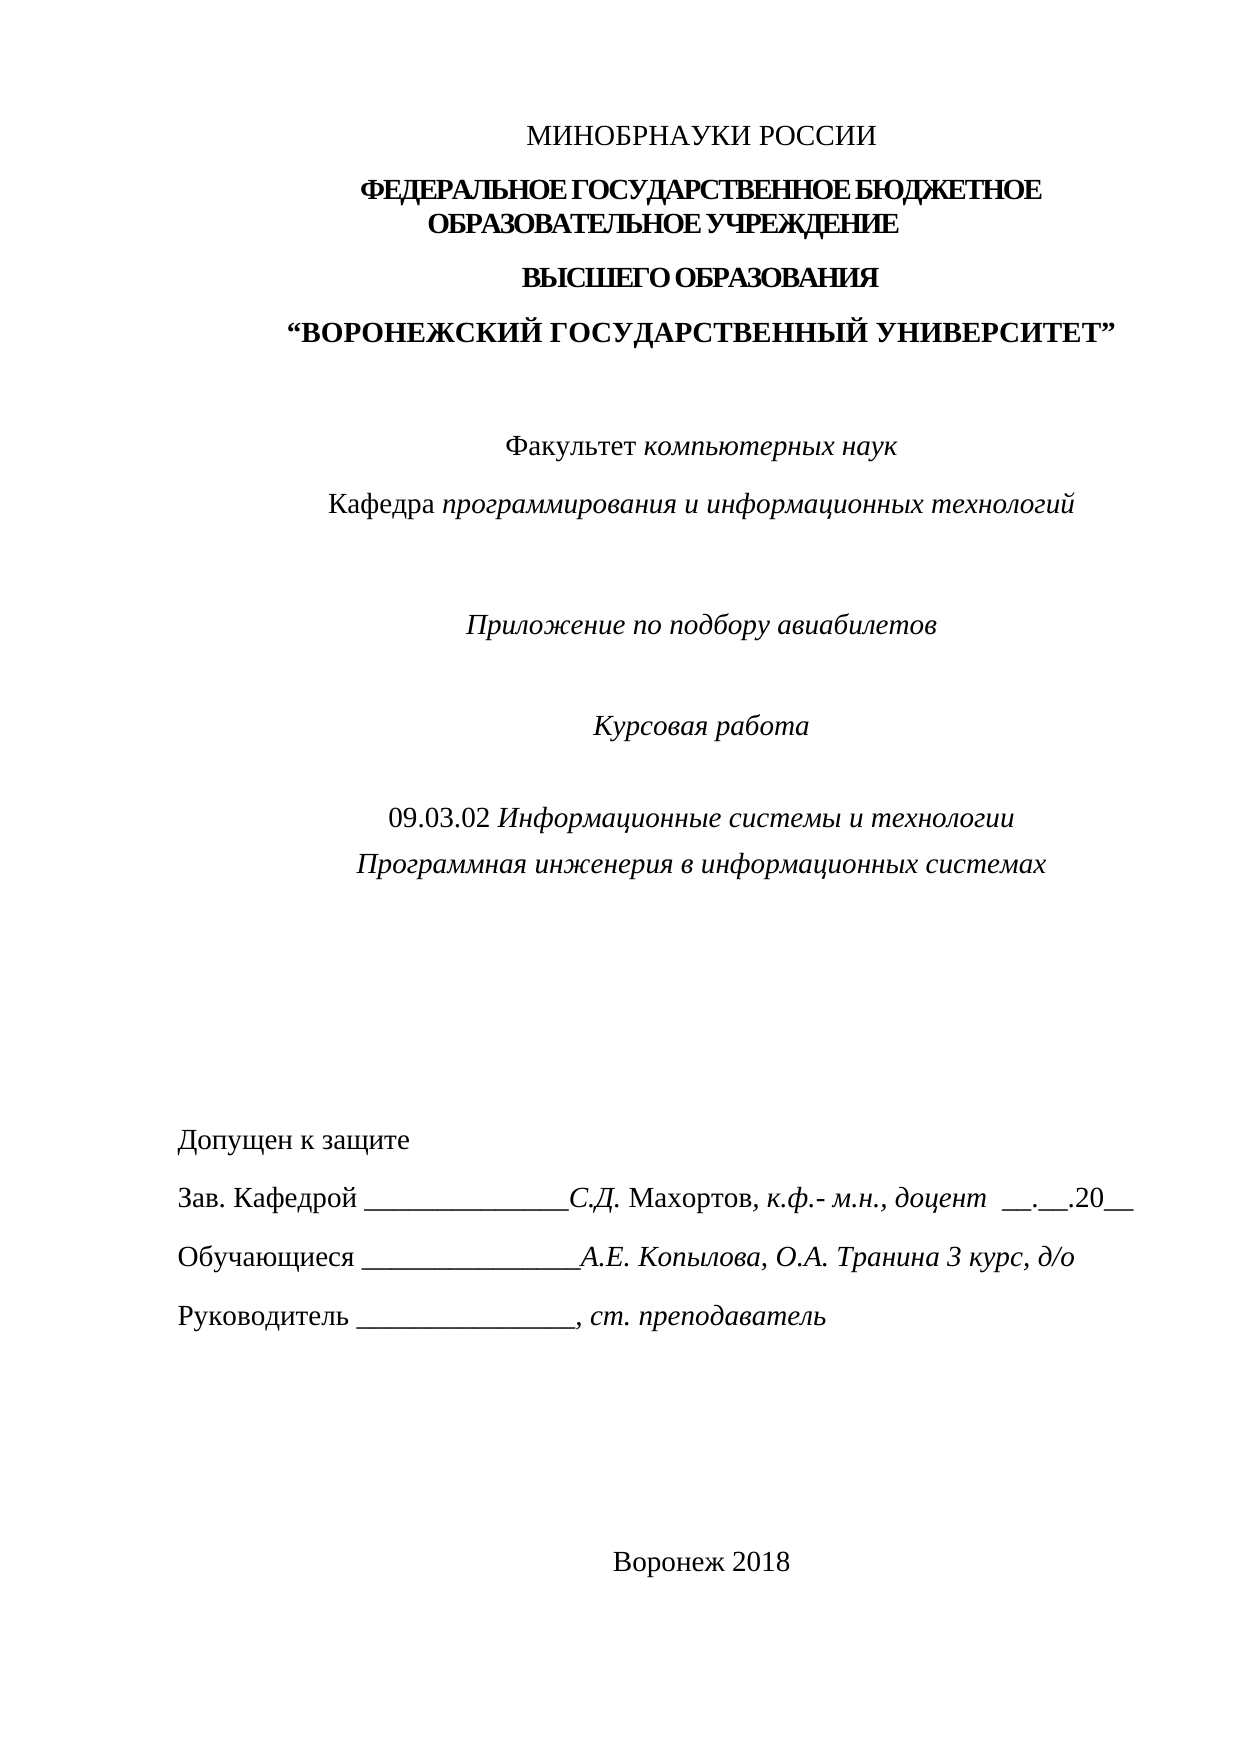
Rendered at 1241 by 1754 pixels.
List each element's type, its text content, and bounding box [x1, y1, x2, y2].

text МИНОБРНАУКИ РОССИИ [177, 118, 1152, 152]
text Допущен к защите [177, 1122, 1152, 1156]
text Факультет компьютерных наук [177, 428, 1152, 461]
text Руководитель _______________, ст. преподаватель [177, 1298, 1152, 1331]
text Зав. Кафедрой ______________С.Д. Махортов, к.ф.- м.н., доцент __.__.20__ [177, 1181, 1152, 1214]
text Приложение по подбору авиабилетов [177, 607, 1152, 641]
text 09.03.02 Информационные системы и технологии [177, 800, 1152, 833]
text Кафедра программирования и информационных технологий [177, 486, 1152, 520]
text “ВОРОНЕЖСКИЙ ГОСУДАРСТВЕННЫЙ УНИВЕРСИТЕТ” [177, 315, 1152, 348]
text Воронеж 2018 [177, 1544, 1152, 1577]
text Программная инженерия в информационных системах [177, 846, 1152, 879]
text ФЕДЕРАЛЬНОЕ ГОСУДАРСТВЕННОЕ БЮДЖЕТНОЕ ОБРАЗОВАТЕЛЬНОЕ УЧРЕЖДЕНИЕ [177, 172, 1152, 239]
text Обучающиеся _______________А.Е. Копылова, О.А. Транина 3 курс, д/о [177, 1239, 1152, 1273]
text ВЫСШЕГО ОБРАЗОВАНИЯ [177, 260, 1152, 294]
text Курсовая работа [177, 708, 1152, 741]
